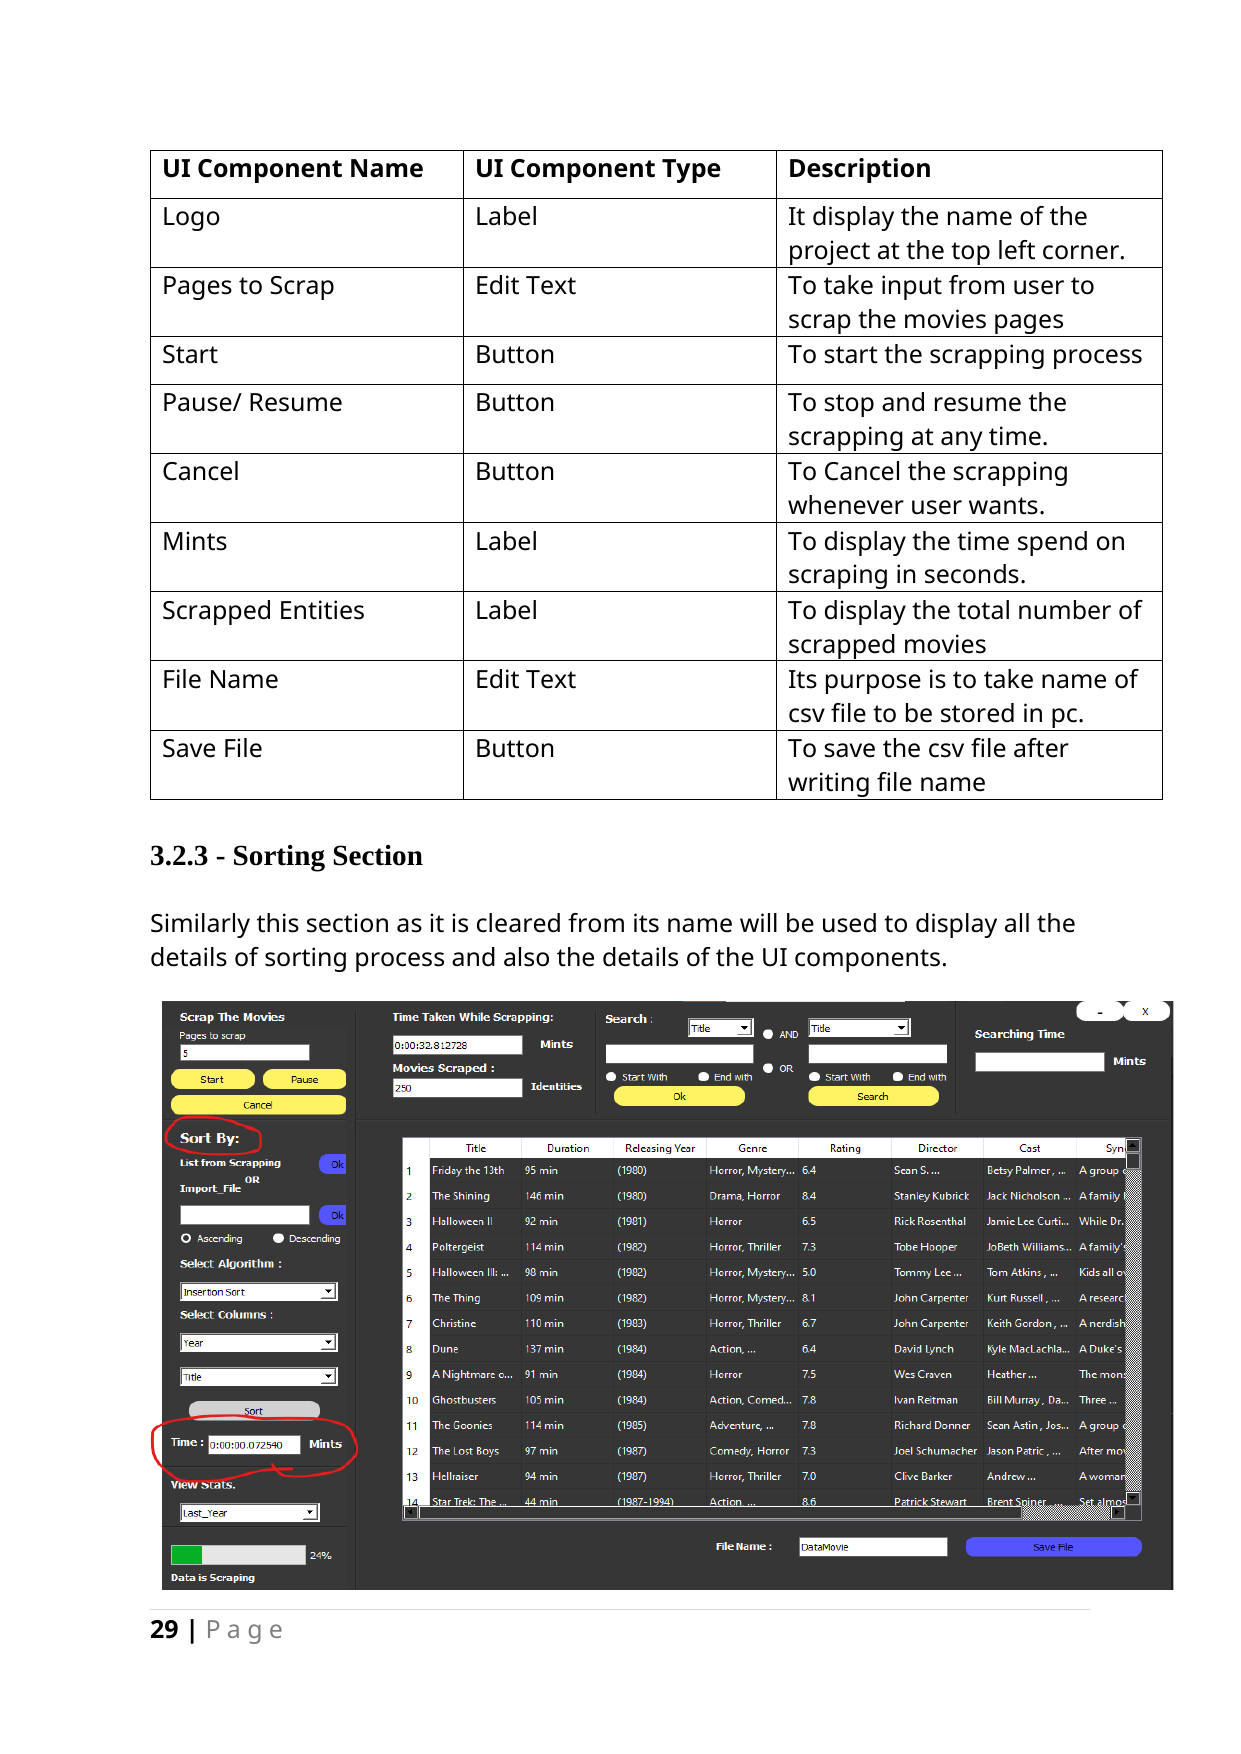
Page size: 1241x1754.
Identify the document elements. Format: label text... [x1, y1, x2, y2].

table_header UI Component Name [151, 151, 463, 198]
table_cell Label [464, 523, 776, 591]
table_cell To display the time spend on scraping in seconds. [777, 523, 1162, 591]
table_cell Edit Text [464, 661, 776, 729]
table_cell Mints [151, 523, 463, 591]
table_cell Pause/ Resume [151, 385, 463, 453]
table_cell Button [464, 385, 776, 453]
table_cell Scrapped Entities [151, 592, 463, 660]
table_cell Start [151, 337, 463, 384]
table_cell To save the csv file after writing file name [777, 731, 1162, 799]
table_cell Cancel [151, 454, 463, 522]
table_cell Label [464, 592, 776, 660]
picture [150, 1001, 1174, 1590]
table_header Description [777, 151, 1162, 198]
table_cell To display the total number of scrapped movies [777, 592, 1162, 660]
table_cell Button [464, 337, 776, 384]
table_cell Save File [151, 731, 463, 799]
table_cell To start the scrapping process [777, 337, 1162, 384]
table_cell Edit Text [464, 268, 776, 336]
table_cell Button [464, 731, 776, 799]
table_cell Label [464, 199, 776, 267]
table_cell Pages to Scrap [151, 268, 463, 336]
table_cell It display the name of the project at the top left corner. [777, 199, 1162, 267]
table_cell To Cancel the scrapping whenever user wants. [777, 454, 1162, 522]
table_cell Its purpose is to take name of csv file to be stored in pc. [777, 661, 1162, 729]
table_cell To stop and resume the scrapping at any time. [777, 385, 1162, 453]
text Similarly this section as it is cleared from its name will be used to display all the details of sorting process and also the details of the UI components. [150, 906, 1090, 974]
table_cell File Name [151, 661, 463, 729]
table_header UI Component Type [464, 151, 776, 198]
table_cell Logo [151, 199, 463, 267]
table_cell Button [464, 454, 776, 522]
subtitle 3.2.3 - Sorting Section [150, 838, 1090, 872]
table_cell To take input from user to scrap the movies pages [777, 268, 1162, 336]
